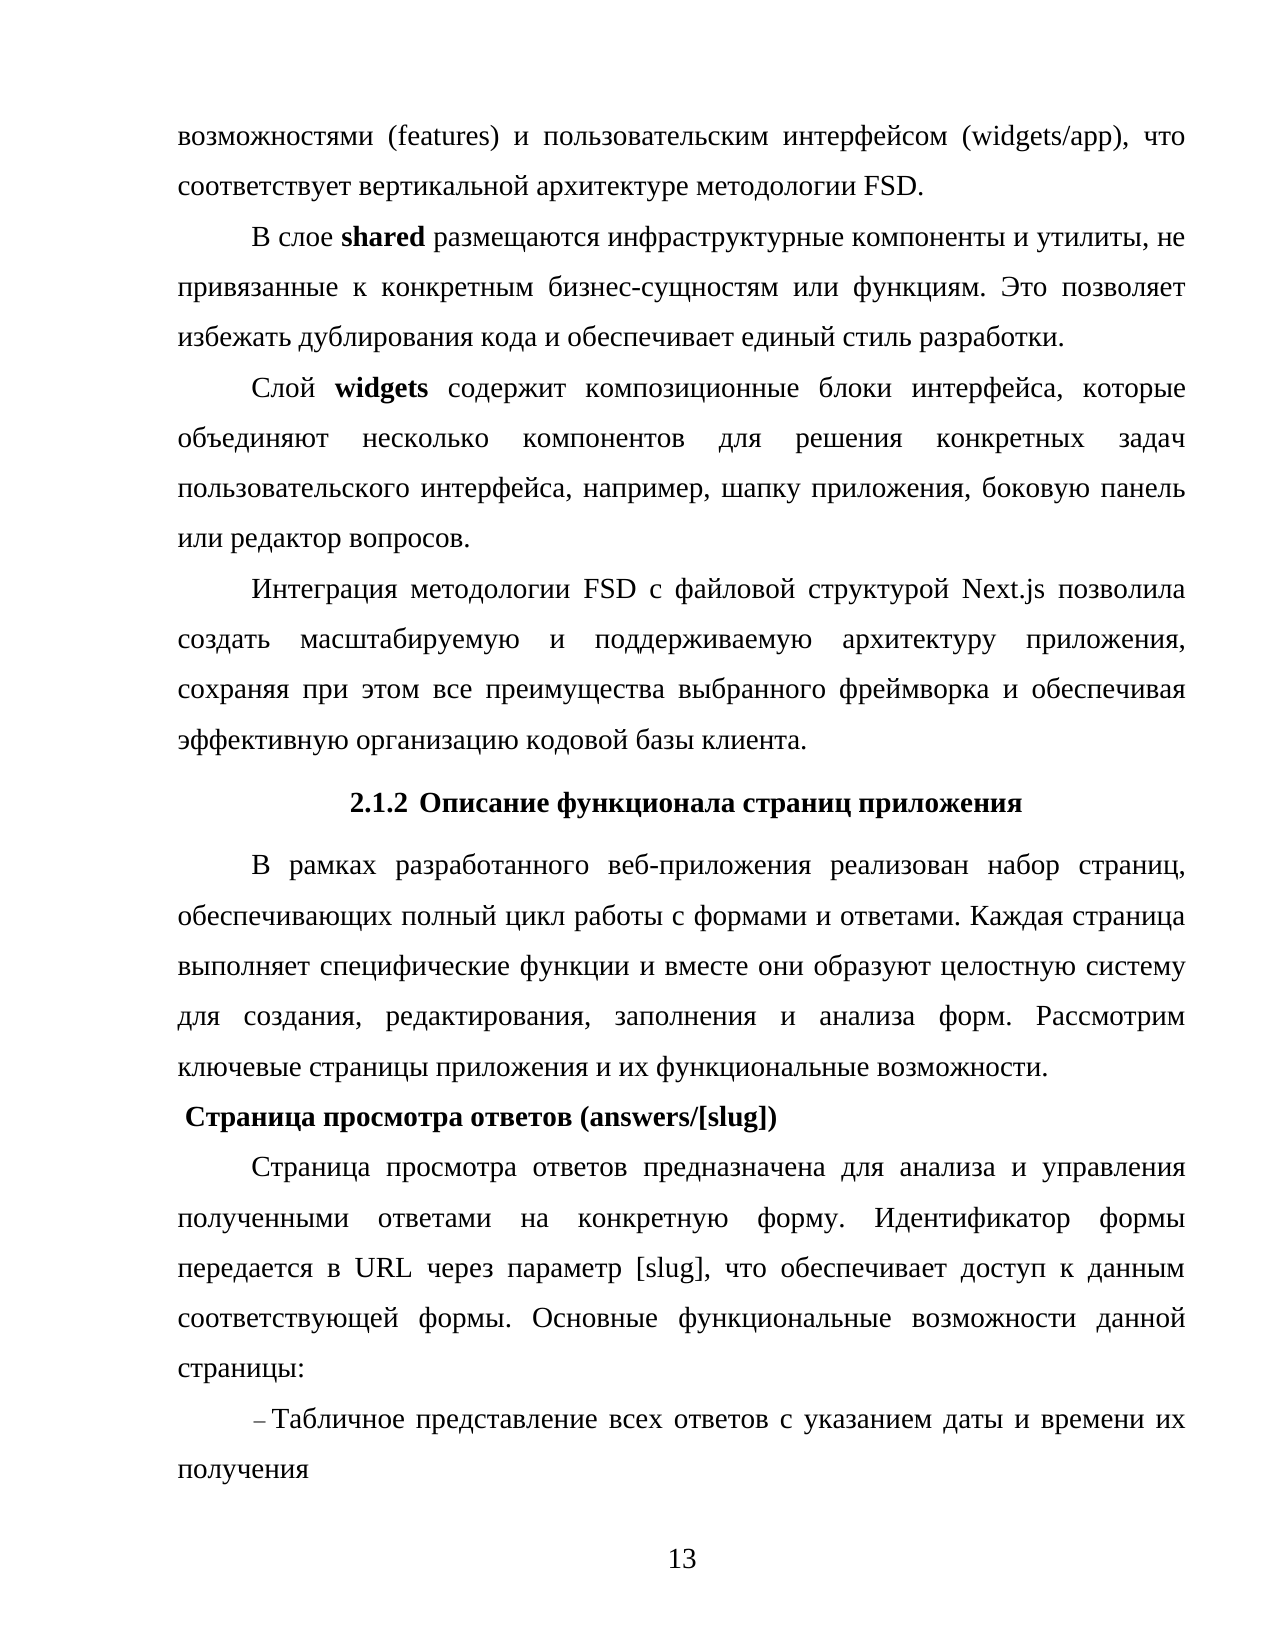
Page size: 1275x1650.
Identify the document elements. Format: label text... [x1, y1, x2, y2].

text Страница просмотра ответов предназначена для анализа и управления полученными ответами на конкретную форму. Идентификатор формы передается в URL через параметр [slug], что обеспечивает доступ к данным соответствующей формы. Основные функциональные возможности данной страницы: [177, 1149, 1186, 1384]
text Интеграция методологии FSD с файловой структурой Next.js позволила создать масштабируемую и поддерживаемую архитектуру приложения, сохраняя при этом все преимущества выбранного фреймворка и обеспечивая эффективную организацию кодовой базы клиента. [177, 571, 1186, 755]
subtitle 2.1.2 Описание функционала страниц приложения [186, 785, 1186, 818]
text Страница просмотра ответов (answers/[slug]) [177, 1099, 1186, 1133]
text В слое shared размещаются инфраструктурные компоненты и утилиты, не привязанные к конкретным бизнес-сущностям или функциям. Это позволяет избежать дублирования кода и обеспечивает единый стиль разработки. [177, 219, 1186, 353]
text Слой widgets содержит композиционные блоки интерфейса, которые объединяют несколько компонентов для решения конкретных задач пользовательского интерфейса, например, шапку приложения, боковую панель или редактор вопросов. [177, 370, 1186, 554]
list Табличное представление всех ответов с указанием даты и времени их получения [177, 1401, 1186, 1485]
text В рамках разработанного веб-приложения реализован набор страниц, обеспечивающих полный цикл работы с формами и ответами. Каждая страница выполняет специфические функции и вместе они образуют целостную систему для создания, редактирования, заполнения и анализа форм. Рассмотрим ключевые страницы приложения и их функциональные возможности. [177, 847, 1186, 1082]
